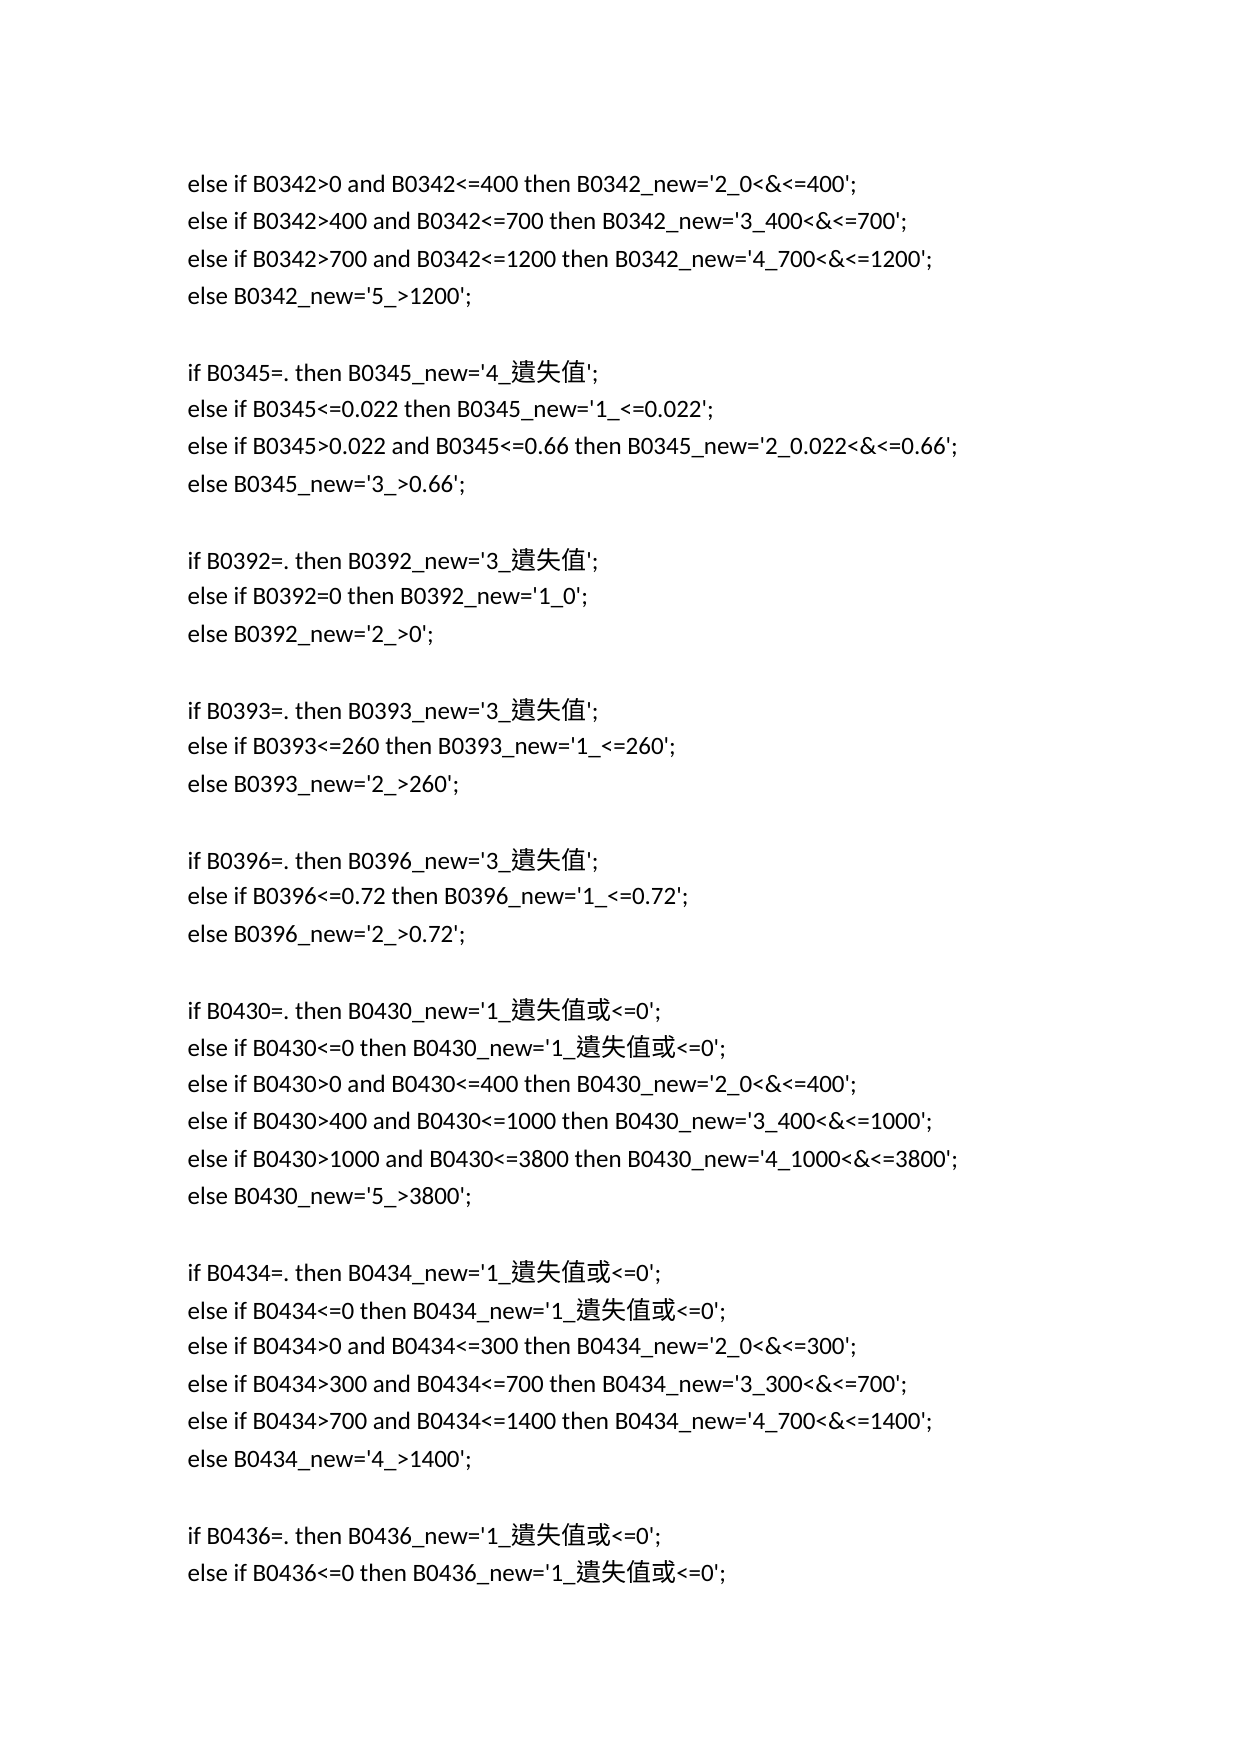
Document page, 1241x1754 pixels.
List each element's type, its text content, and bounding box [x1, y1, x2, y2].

text else if B0430>0 and B0430<=400 then B0430_new='2_0<&<=400'; [187, 1064, 1053, 1102]
text else if B0342>700 and B0342<=1200 then B0342_new='4_700<&<=1200'; [187, 239, 1053, 277]
text else if B0434<=0 then B0434_new='1_遺失值或<=0'; [187, 1289, 1053, 1327]
text else if B0345>0.022 and B0345<=0.66 then B0345_new='2_0.022<&<=0.66'; [187, 427, 1053, 464]
text else B0342_new='5_>1200'; [187, 277, 1053, 314]
text else B0434_new='4_>1400'; [187, 1439, 1053, 1477]
text else if B0430>400 and B0430<=1000 then B0430_new='3_400<&<=1000'; [187, 1102, 1053, 1139]
text if B0396=. then B0396_new='3_遺失值'; [187, 839, 1053, 877]
text else if B0434>700 and B0434<=1400 then B0434_new='4_700<&<=1400'; [187, 1402, 1053, 1439]
text else if B0434>0 and B0434<=300 then B0434_new='2_0<&<=300'; [187, 1327, 1053, 1364]
text if B0436=. then B0436_new='1_遺失值或<=0'; [187, 1514, 1053, 1552]
text else if B0393<=260 then B0393_new='1_<=260'; [187, 727, 1053, 764]
text else B0430_new='5_>3800'; [187, 1177, 1053, 1214]
text else B0392_new='2_>0'; [187, 614, 1053, 652]
text else if B0396<=0.72 then B0396_new='1_<=0.72'; [187, 877, 1053, 914]
text else if B0342>0 and B0342<=400 then B0342_new='2_0<&<=400'; [187, 164, 1053, 202]
text else if B0436<=0 then B0436_new='1_遺失值或<=0'; [187, 1552, 1053, 1589]
text if B0434=. then B0434_new='1_遺失值或<=0'; [187, 1252, 1053, 1289]
text else if B0342>400 and B0342<=700 then B0342_new='3_400<&<=700'; [187, 202, 1053, 239]
text if B0430=. then B0430_new='1_遺失值或<=0'; [187, 989, 1053, 1027]
text else B0393_new='2_>260'; [187, 764, 1053, 802]
text else if B0434>300 and B0434<=700 then B0434_new='3_300<&<=700'; [187, 1364, 1053, 1402]
text else if B0430<=0 then B0430_new='1_遺失值或<=0'; [187, 1027, 1053, 1064]
text else B0396_new='2_>0.72'; [187, 914, 1053, 952]
text if B0345=. then B0345_new='4_遺失值'; [187, 352, 1053, 389]
text if B0393=. then B0393_new='3_遺失值'; [187, 689, 1053, 727]
text else if B0392=0 then B0392_new='1_0'; [187, 577, 1053, 614]
text if B0392=. then B0392_new='3_遺失值'; [187, 539, 1053, 577]
text else if B0345<=0.022 then B0345_new='1_<=0.022'; [187, 389, 1053, 427]
text else B0345_new='3_>0.66'; [187, 464, 1053, 502]
text else if B0430>1000 and B0430<=3800 then B0430_new='4_1000<&<=3800'; [187, 1139, 1053, 1177]
